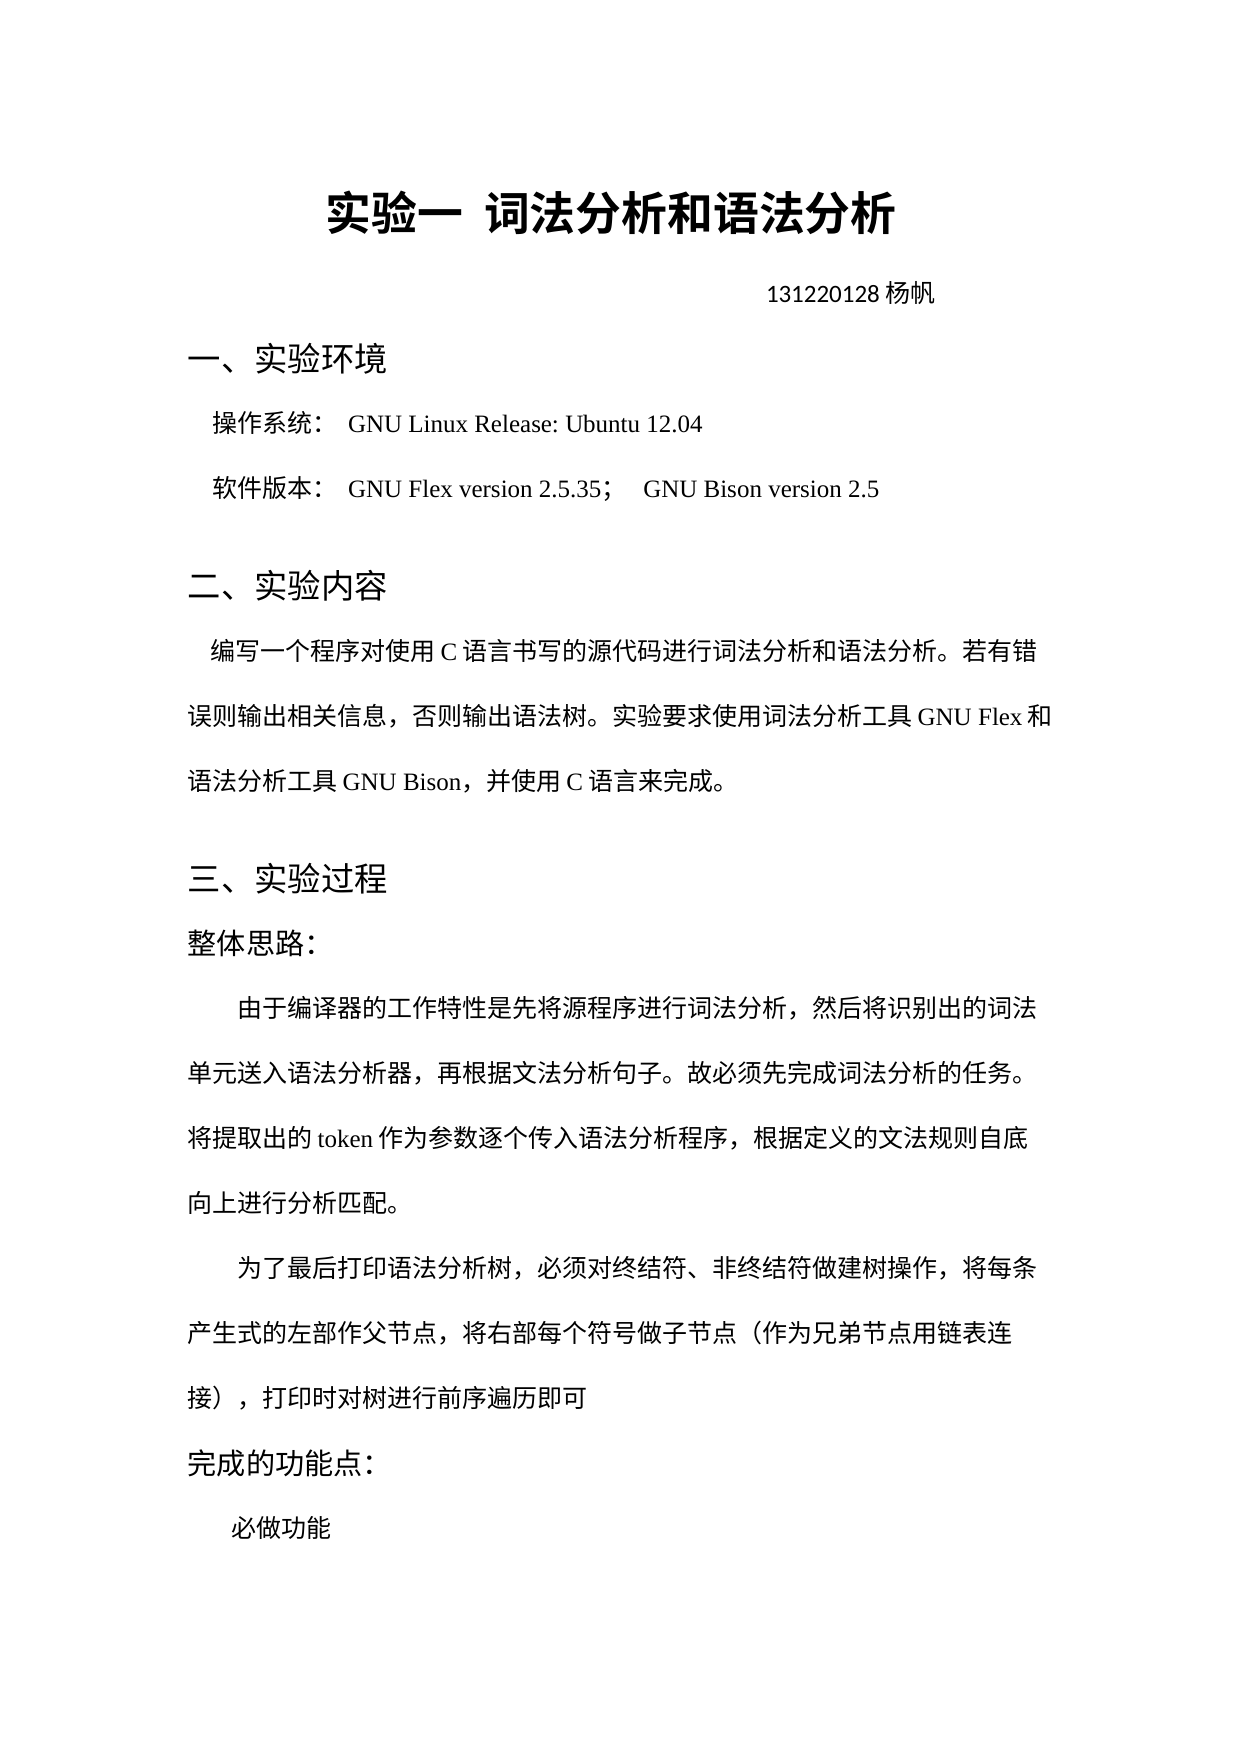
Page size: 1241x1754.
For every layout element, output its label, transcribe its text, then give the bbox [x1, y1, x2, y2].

text 为了最后打印语法分析树，必须对终结符、非终结符做建树操作，将每条产生式的左部作父节点，将右部每个符号做子节点（作为兄弟节点用链表连接），打印时对树进行前序遍历即可 [187, 1234, 1053, 1429]
text 软件版本： GNU Flex version 2.5.35； GNU Bison version 2.5 [187, 454, 1053, 519]
text 实验一 词法分析和语法分析 [187, 162, 1053, 259]
text 131220128 杨帆 [187, 259, 1053, 324]
text 整体思路： [187, 909, 1053, 974]
text 一、实验环境 [187, 324, 1053, 389]
text 完成的功能点： [187, 1429, 1053, 1494]
text 操作系统： GNU Linux Release: Ubuntu 12.04 [187, 389, 1053, 454]
text 必做功能 识别词法错误、识别语法错误 [231, 1494, 1053, 1559]
text 三、实验过程 [187, 844, 1053, 909]
text 编写一个程序对使用C语言书写的源代码进行词法分析和语法分析。若有错误则输出相关信息，否则输出语法树。实验要求使用词法分析工具GNU Flex和语法分析工具GNU Bison，并使用C语言来完成。 [187, 617, 1053, 812]
text 由于编译器的工作特性是先将源程序进行词法分析，然后将识别出的词法单元送入语法分析器，再根据文法分析句子。故必须先完成词法分析的任务。将提取出的token作为参数逐个传入语法分析程序，根据定义的文法规则自底向上进行分析匹配。 [187, 974, 1053, 1234]
text 二、实验内容 [187, 552, 1053, 617]
